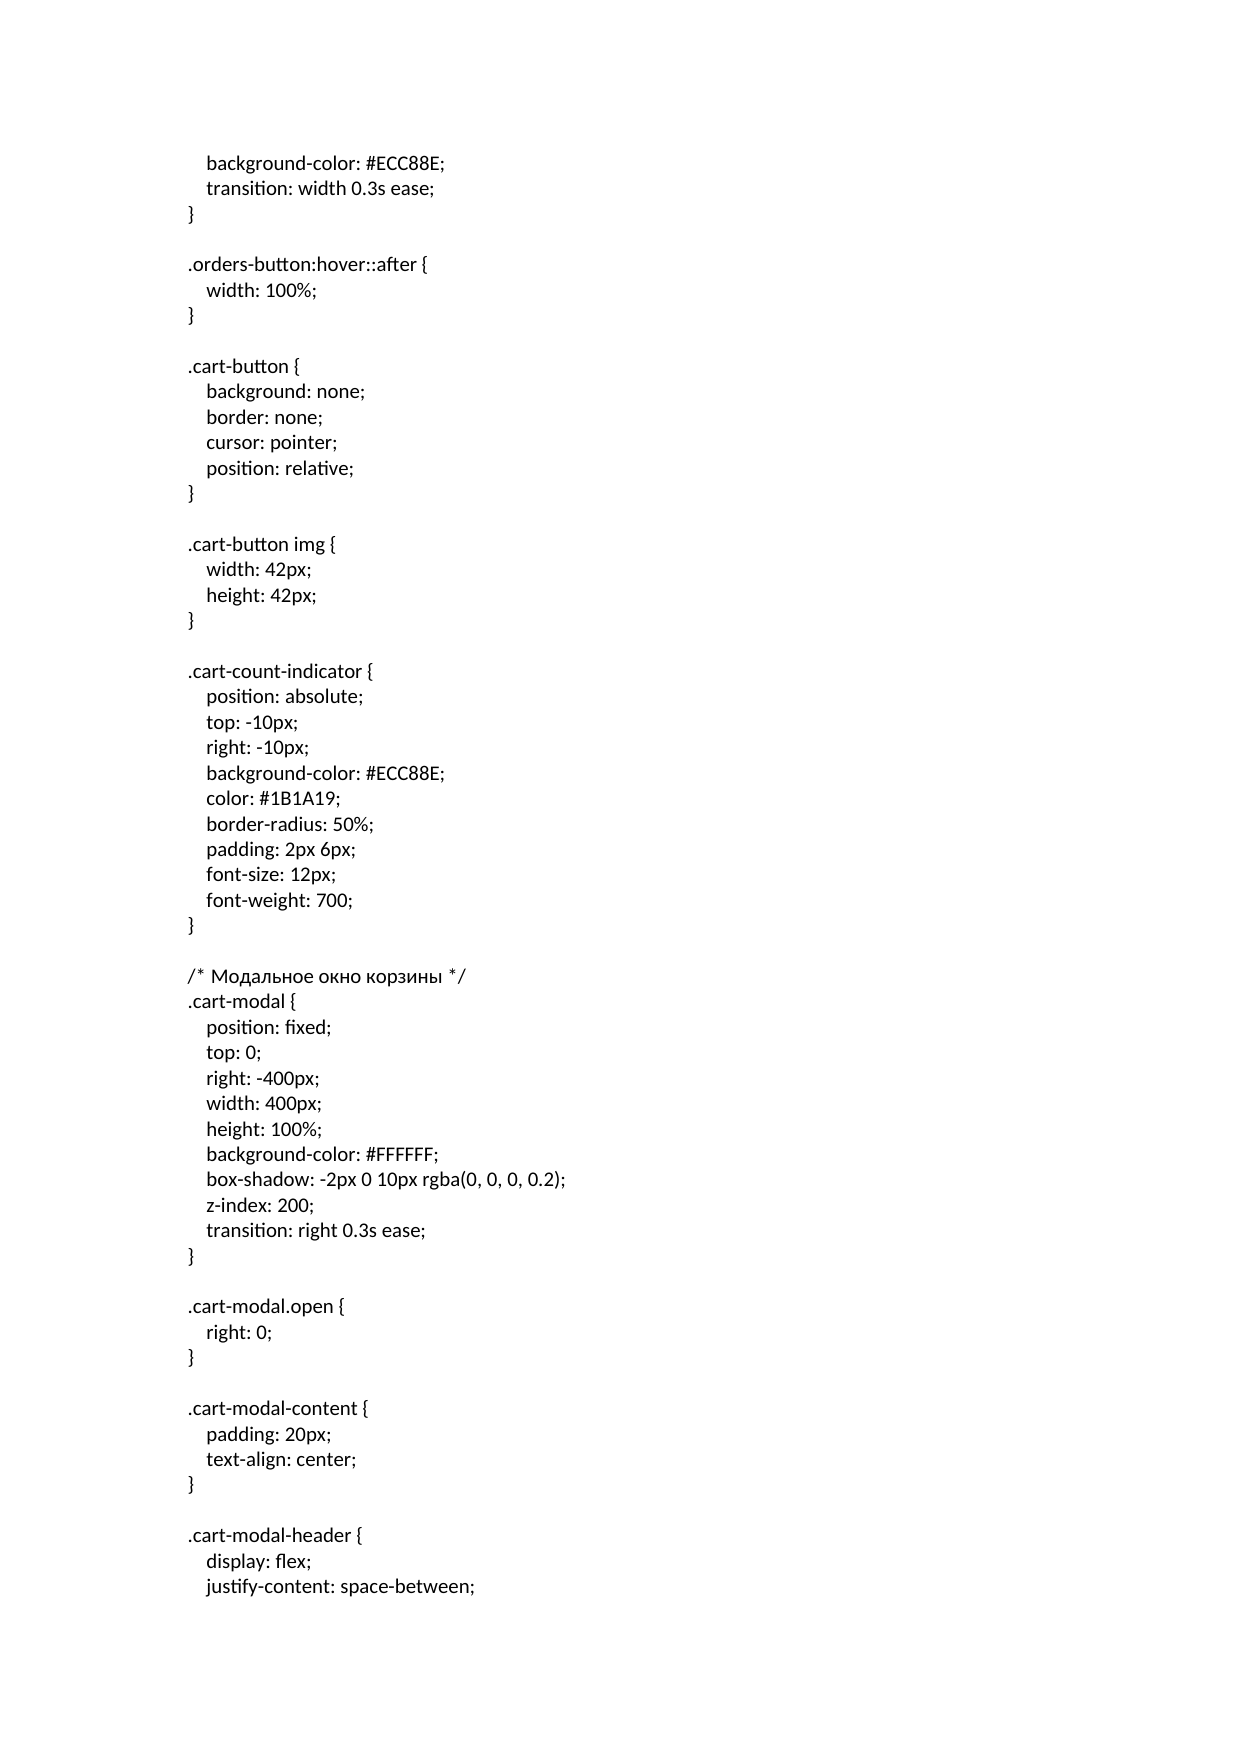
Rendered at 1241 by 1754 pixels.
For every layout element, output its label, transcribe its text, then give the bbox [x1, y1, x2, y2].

text color: #1B1A19; [187, 785, 1053, 811]
text } [187, 1243, 1053, 1268]
text .cart-modal-content { [187, 1395, 1053, 1421]
text .cart-modal.open { [187, 1294, 1053, 1319]
text .orders-button:hover::after { [187, 252, 1053, 277]
text background-color: #ECC88E; [187, 150, 1053, 175]
text background: none; [187, 379, 1053, 404]
text top: -10px; [187, 709, 1053, 734]
text } [187, 912, 1053, 938]
text } [187, 302, 1053, 328]
text } [187, 201, 1053, 226]
text background-color: #ECC88E; [187, 760, 1053, 785]
text width: 400px; [187, 1090, 1053, 1116]
text font-weight: 700; [187, 887, 1053, 912]
text .cart-button { [187, 353, 1053, 379]
text width: 100%; [187, 277, 1053, 302]
text box-shadow: -2px 0 10px rgba(0, 0, 0, 0.2); [187, 1167, 1053, 1192]
text right: -10px; [187, 734, 1053, 760]
text cursor: pointer; [187, 429, 1053, 455]
text /* Модальное окно корзины */ [187, 963, 1053, 989]
text } [187, 1344, 1053, 1370]
text } [187, 480, 1053, 506]
text } [187, 607, 1053, 633]
text display: flex; [187, 1548, 1053, 1573]
text background-color: #FFFFFF; [187, 1141, 1053, 1167]
text height: 100%; [187, 1116, 1053, 1141]
text width: 42px; [187, 557, 1053, 582]
text position: fixed; [187, 1014, 1053, 1039]
text font-size: 12px; [187, 862, 1053, 887]
text justify-content: space-between; [187, 1573, 1053, 1599]
text .cart-modal-header { [187, 1522, 1053, 1548]
text .cart-count-indicator { [187, 658, 1053, 684]
text } [187, 1472, 1053, 1497]
text position: relative; [187, 455, 1053, 480]
text right: -400px; [187, 1065, 1053, 1090]
text transition: width 0.3s ease; [187, 175, 1053, 201]
text top: 0; [187, 1039, 1053, 1065]
text transition: right 0.3s ease; [187, 1217, 1053, 1243]
text border: none; [187, 404, 1053, 429]
text right: 0; [187, 1319, 1053, 1344]
text padding: 20px; [187, 1421, 1053, 1446]
text z-index: 200; [187, 1192, 1053, 1217]
text border-radius: 50%; [187, 811, 1053, 836]
text padding: 2px 6px; [187, 836, 1053, 862]
text .cart-button img { [187, 531, 1053, 557]
text height: 42px; [187, 582, 1053, 607]
text text-align: center; [187, 1446, 1053, 1472]
text .cart-modal { [187, 989, 1053, 1014]
text position: absolute; [187, 684, 1053, 709]
